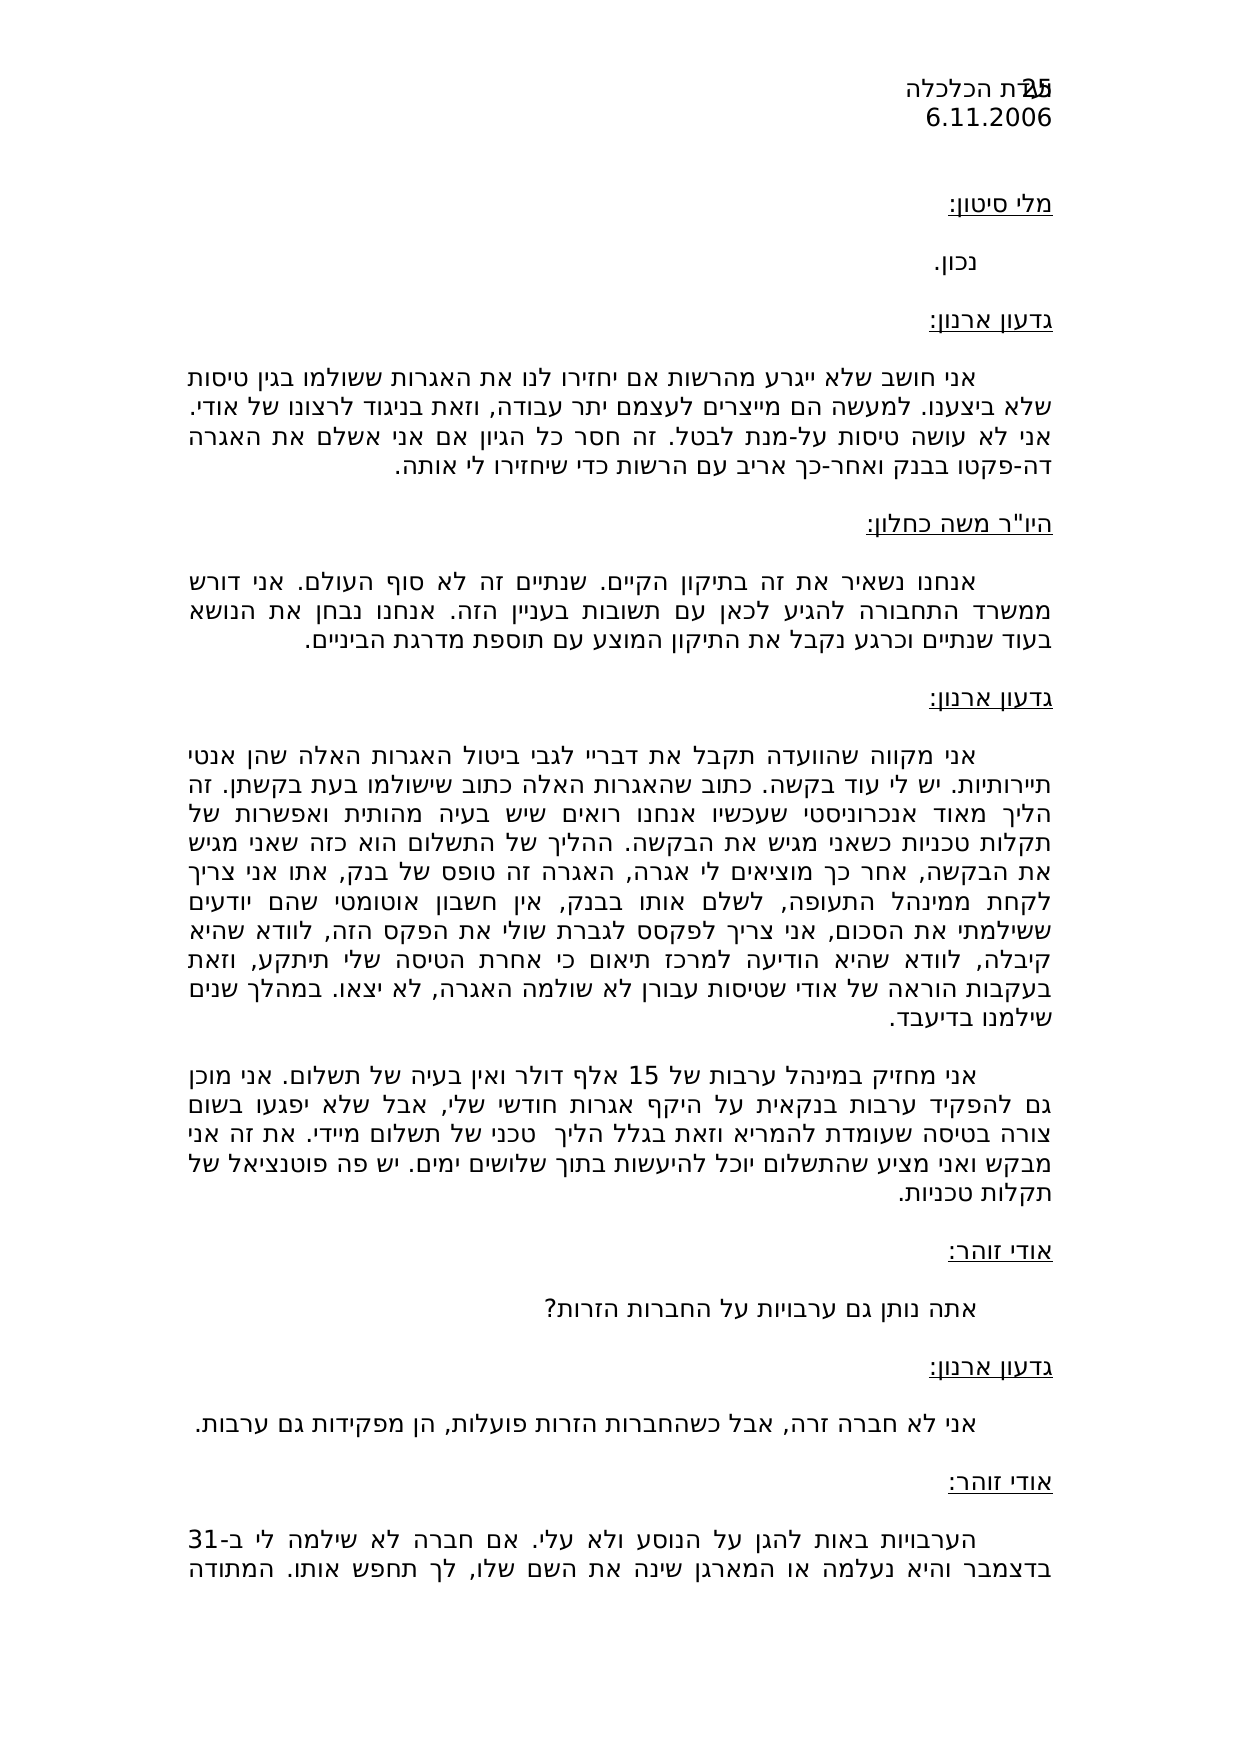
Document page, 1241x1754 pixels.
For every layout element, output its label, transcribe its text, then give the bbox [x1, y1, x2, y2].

text גדעון ארנון: [187, 683, 1053, 712]
text אודי זוהר: [187, 1236, 1053, 1265]
text מלי סיטון: [187, 189, 1053, 219]
text היו"ר משה כחלון: [187, 509, 1053, 538]
text אתה נותן גם ערבויות על החברות הזרות? [187, 1294, 1053, 1323]
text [187, 1525, 1053, 1584]
text גדעון ארנון: [187, 1352, 1053, 1381]
text אני לא חברה זרה, אבל כשהחברות הזרות פועלות, הן מפקידות גם ערבות. [187, 1409, 1053, 1439]
text אני חושב שלא ייגרע מהרשות אם יחזירו לנו את האגרות ששולמו בגין טיסות שלא ביצענו. למעשה הם מייצרים לעצמם יתר עבודה, וזאת בניגוד לרצונו של אודי. אני לא עושה טיסות על-מנת לבטל. זה חסר כל הגיון אם אני אשלם את האגרה דה-פקטו בבנק ואחר-כך אריב עם הרשות כדי שיחזירו לי אותה. [187, 363, 1053, 480]
text נכון. [187, 247, 1053, 277]
text אני מקווה שהוועדה תקבל את דבריי לגבי ביטול האגרות האלה שהן אנטי תיירותיות. יש לי עוד בקשה. כתוב שהאגרות האלה כתוב שישולמו בעת בקשתן. זה הליך מאוד אנכרוניסטי שעכשיו אנחנו רואים שיש בעיה מהותית ואפשרות של תקלות טכניות כשאני מגיש את הבקשה. ההליך של התשלום הוא כזה שאני מגיש את הבקשה, אחר כך מוציאים לי אגרה, האגרה זה טופס של בנק, אתו אני צריך לקחת ממינהל התעופה, לשלם אותו בבנק, אין חשבון אוטומטי שהם יודעים ששילמתי את הסכום, אני צריך לפקסס לגברת שולי את הפקס הזה, לוודא שהיא קיבלה, לוודא שהיא הודיעה למרכז תיאום כי אחרת הטיסה שלי תיתקע, וזאת בעקבות הוראה של אודי שטיסות עבורן לא שולמה האגרה, לא יצאו. במהלך שנים שילמנו בדיעבד. [187, 741, 1053, 1032]
text אני מחזיק במינהל ערבות של 15 אלף דולר ואין בעיה של תשלום. אני מוכן גם להפקיד ערבות בנקאית על היקף אגרות חודשי שלי, אבל שלא יפגעו בשום צורה בטיסה שעומדת להמריא וזאת בגלל הליך טכני של תשלום מיידי. את זה אני מבקש ואני מציע שהתשלום יוכל להיעשות בתוך שלושים ימים. יש פה פוטנציאל של תקלות טכניות. [187, 1061, 1053, 1207]
text אנחנו נשאיר את זה בתיקון הקיים. שנתיים זה לא סוף העולם. אני דורש ממשרד התחבורה להגיע לכאן עם תשובות בעניין הזה. אנחנו נבחן את הנושא בעוד שנתיים וכרגע נקבל את התיקון המוצע עם תוספת מדרגת הביניים. [187, 567, 1053, 654]
text אודי זוהר: [187, 1467, 1053, 1497]
text גדעון ארנון: [187, 305, 1053, 334]
